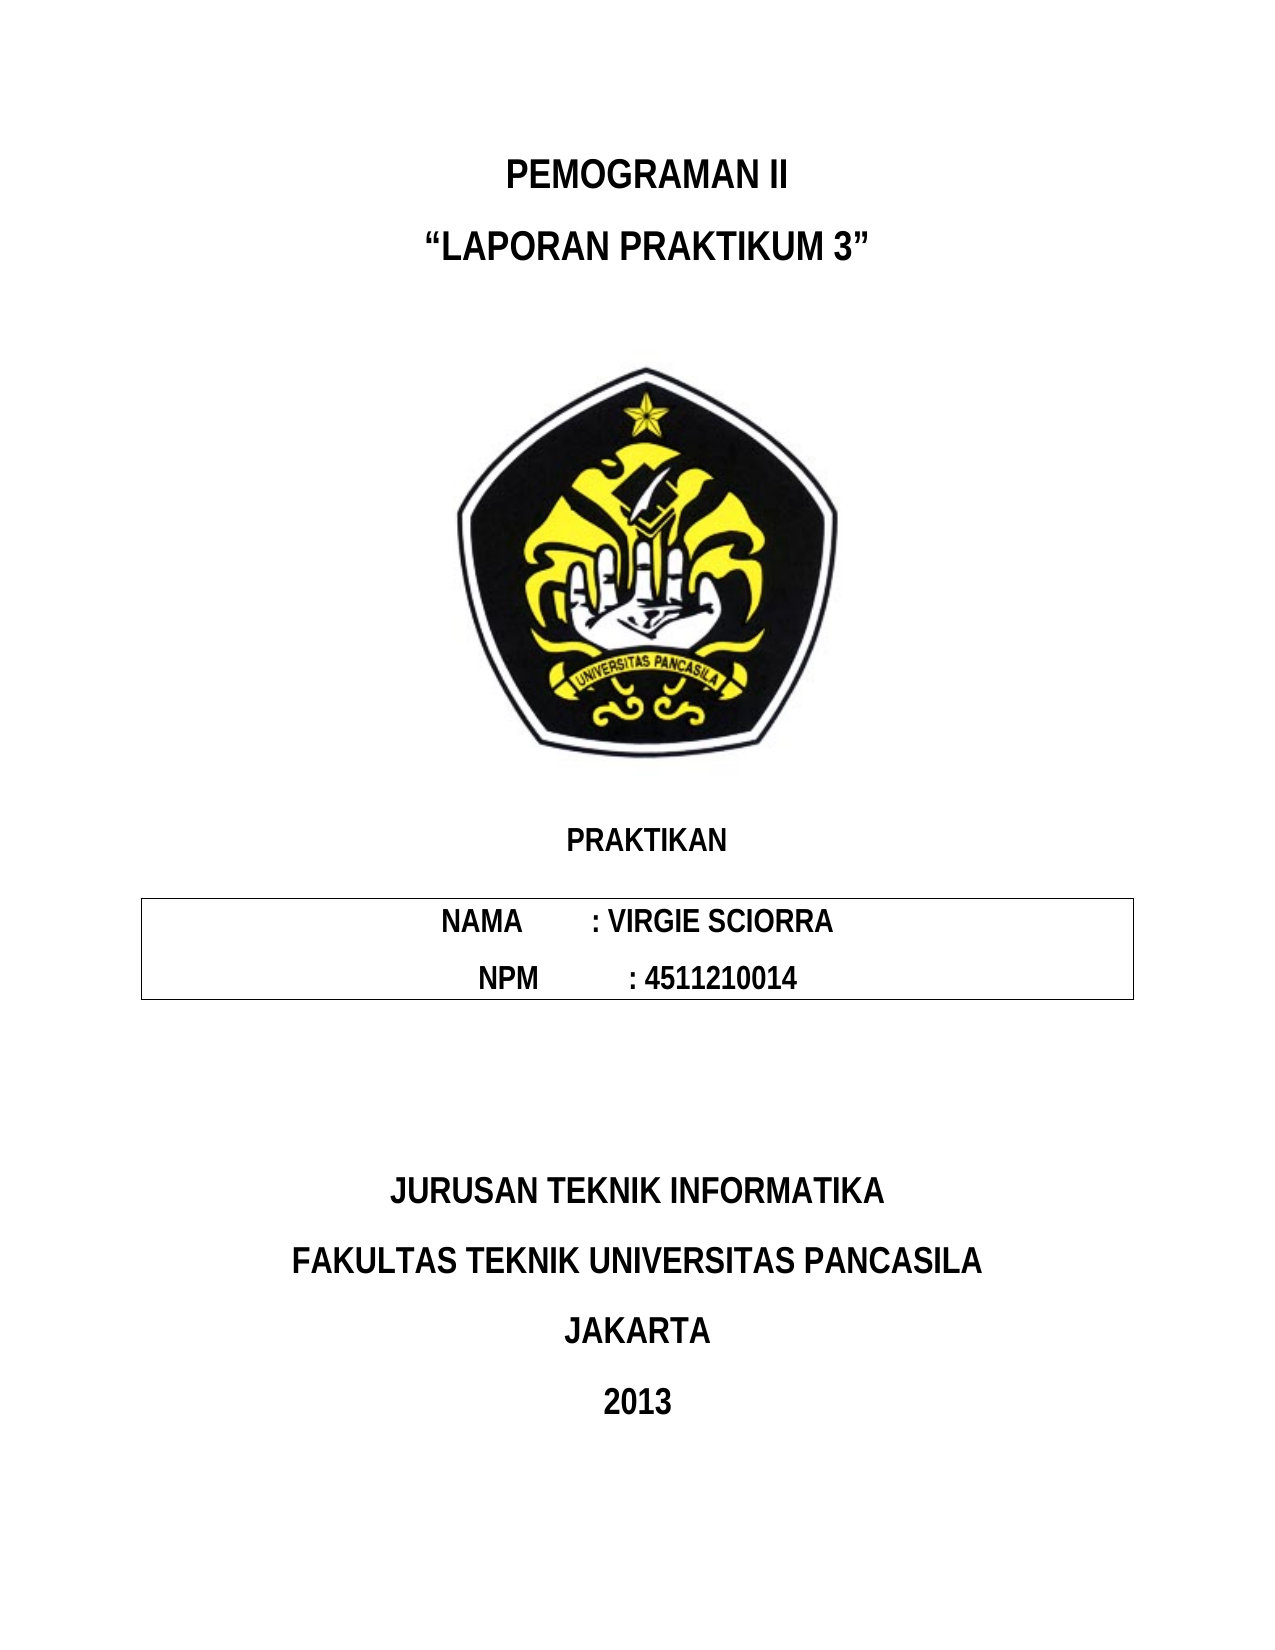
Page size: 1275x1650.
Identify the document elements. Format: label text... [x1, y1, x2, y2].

text “LAPORAN PRAKTIKUM 3” [150, 222, 1144, 269]
text PRAKTIKAN [150, 820, 1144, 858]
text FAKULTAS TEKNIK UNIVERSITAS PANCASILA [150, 1238, 1125, 1282]
list NAMA : VIRGIE SCIORRA [142, 899, 1133, 939]
text JURUSAN TEKNIK INFORMATIKA [150, 1168, 1125, 1211]
picture [427, 350, 867, 785]
text PEMOGRAMAN II [150, 150, 1144, 198]
text JAKARTA [150, 1309, 1125, 1352]
list NPM : 4511210014 [142, 955, 1133, 999]
text 2013 [150, 1379, 1125, 1422]
